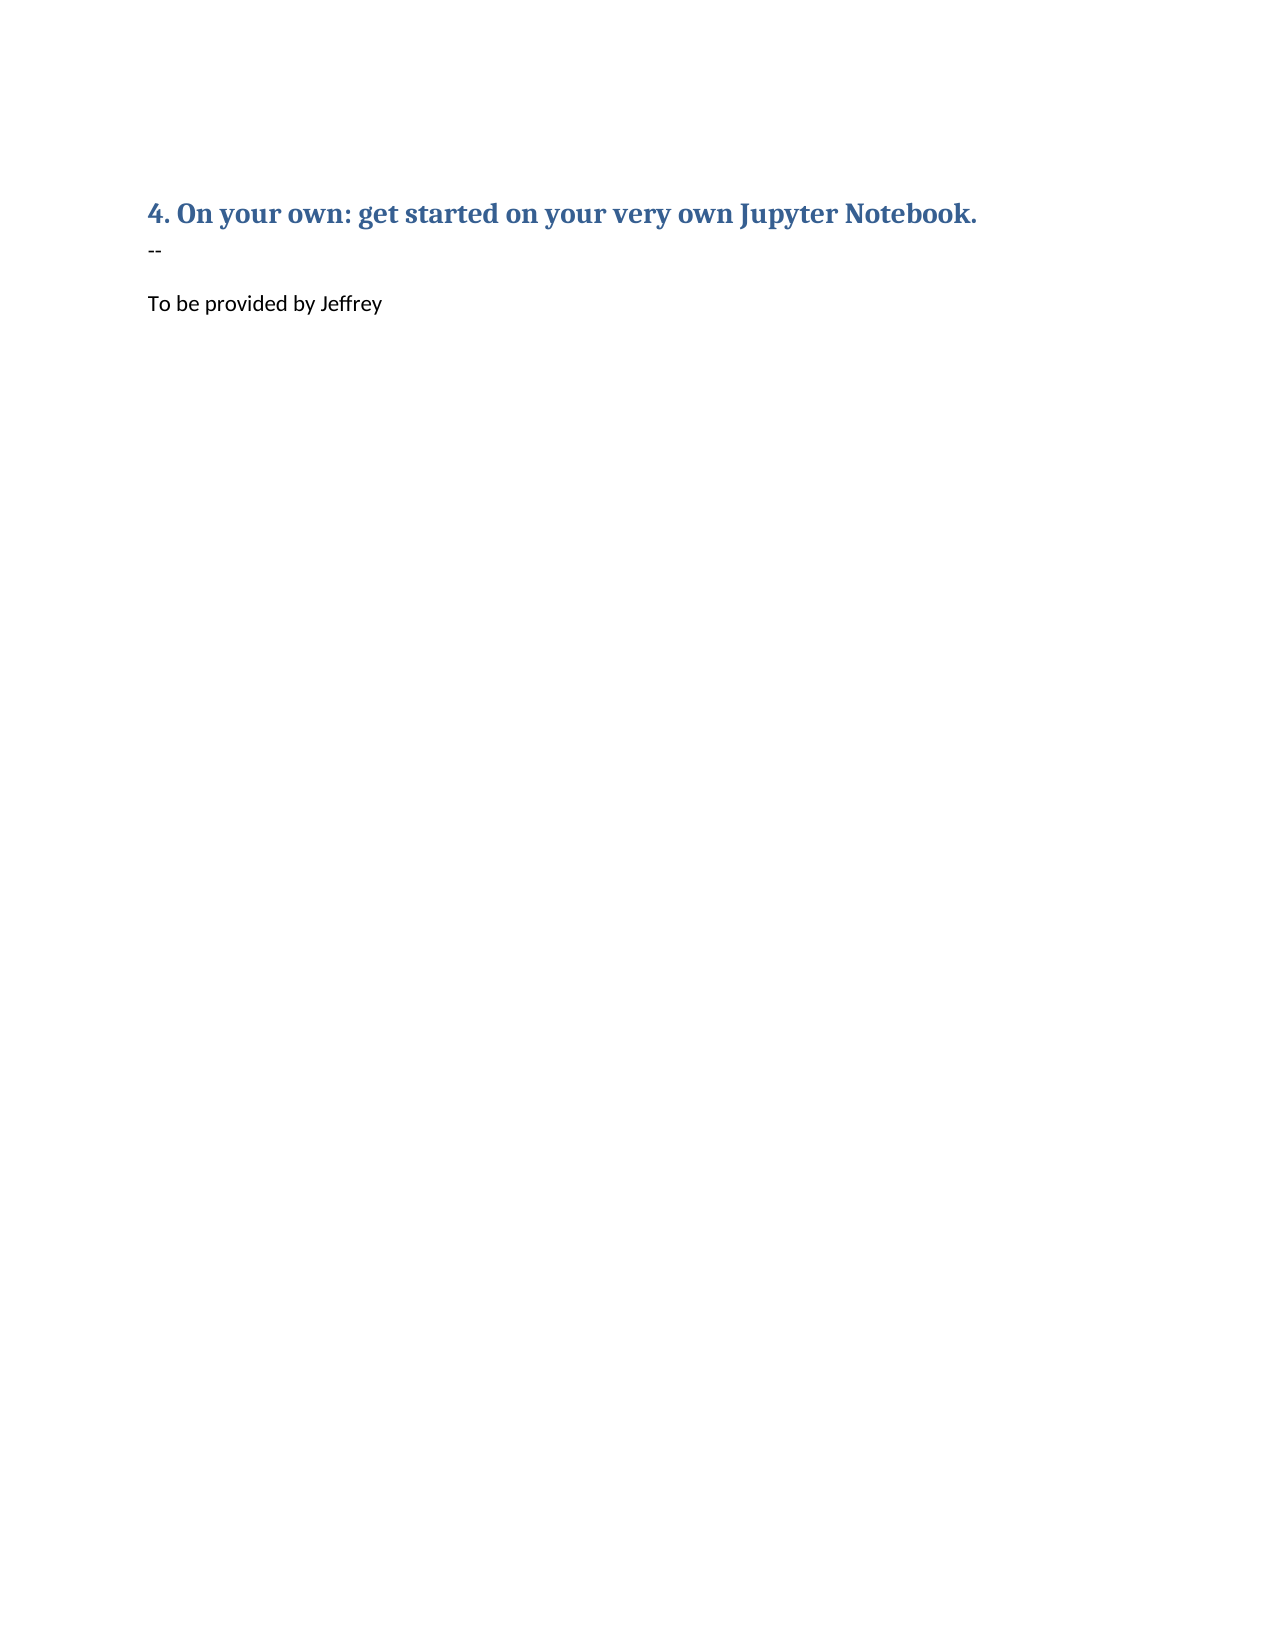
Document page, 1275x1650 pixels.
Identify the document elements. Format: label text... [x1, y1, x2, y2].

text -- [148, 236, 1127, 264]
subtitle 4. On your own: get started on your very own Jupyter Notebook. [148, 198, 1127, 231]
text To be provided by Jeffrey [148, 289, 1127, 317]
